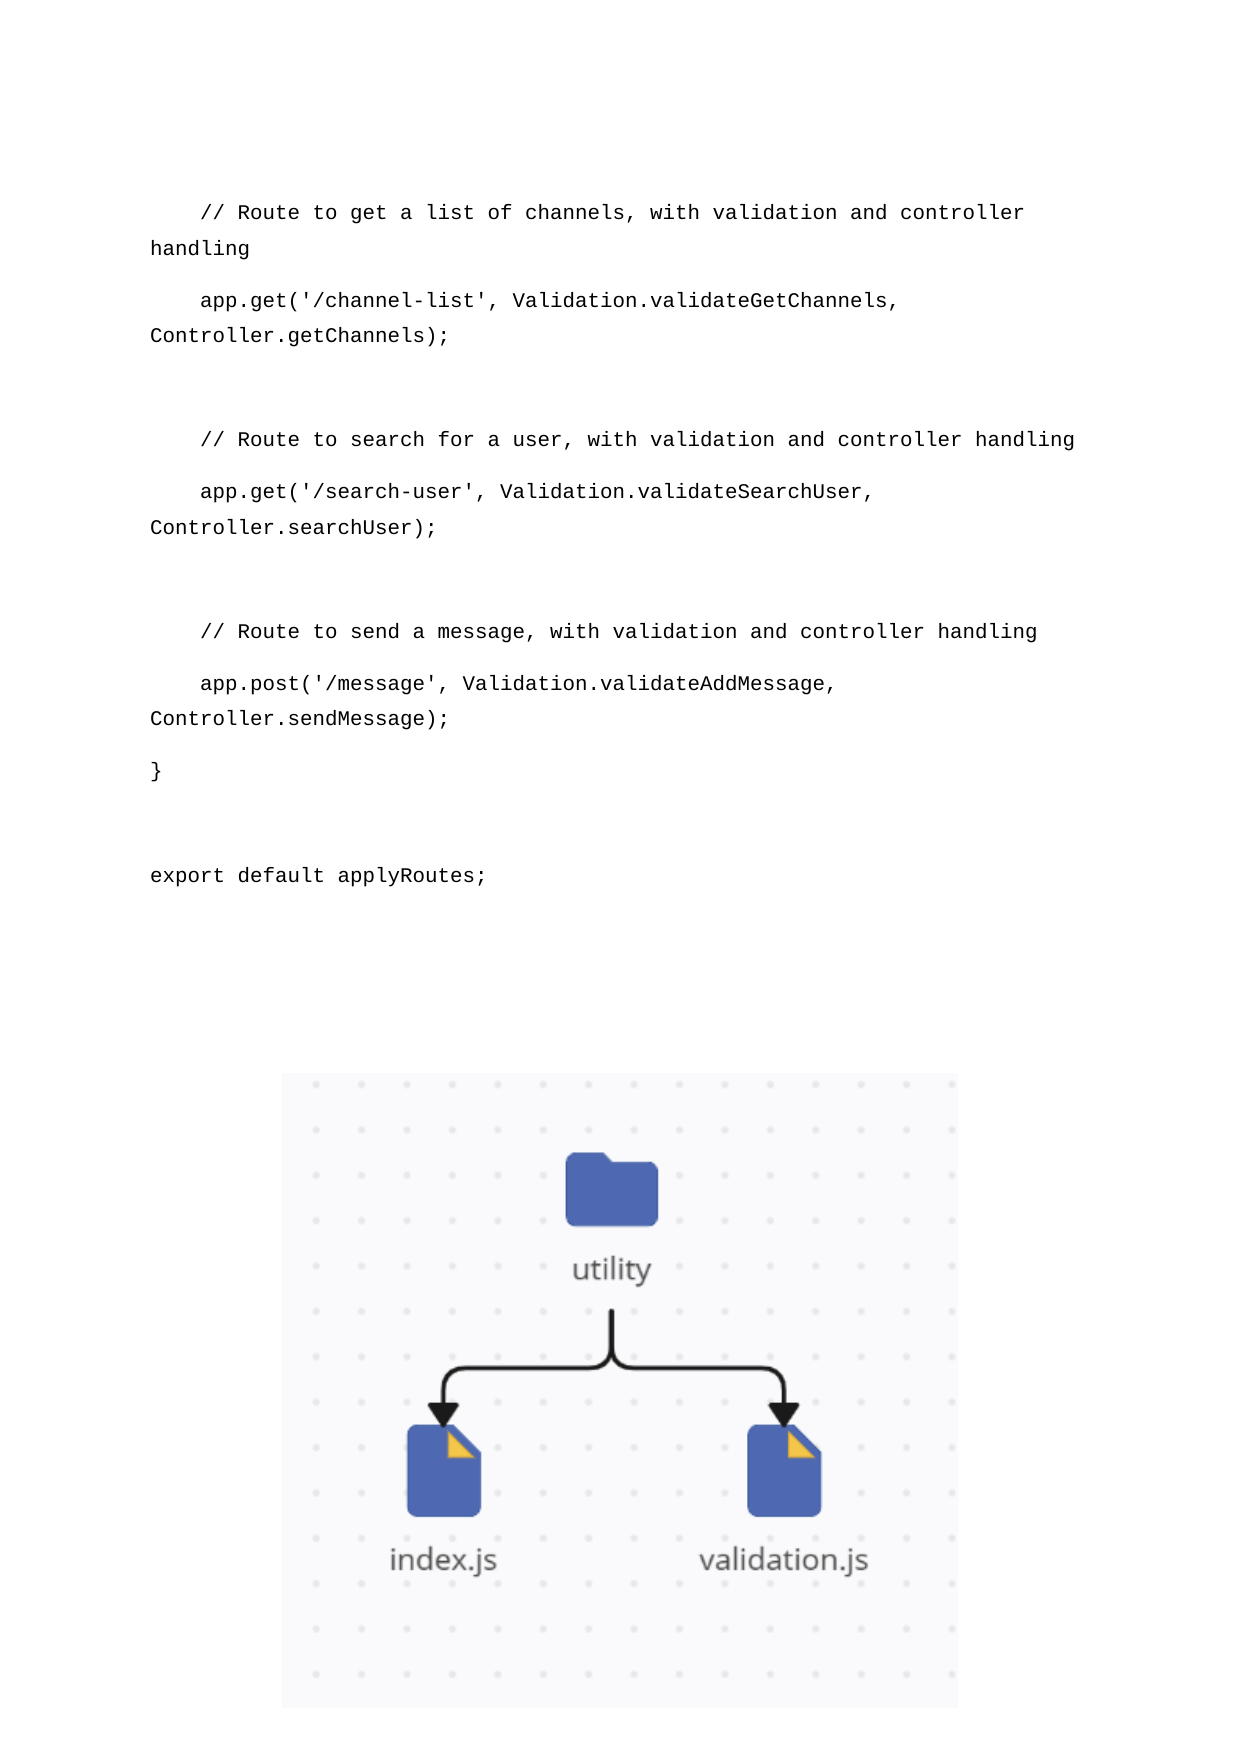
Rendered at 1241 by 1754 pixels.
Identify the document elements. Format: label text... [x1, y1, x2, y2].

picture [281, 1073, 959, 1708]
text } [150, 760, 1090, 784]
text // Route to get a list of channels, with validation and controller handling [150, 202, 1090, 261]
text app.post('/message', Validation.validateAddMessage, Controller.sendMessage); [150, 673, 1090, 732]
text // Route to send a message, with validation and controller handling [150, 621, 1090, 644]
text app.get('/channel-list', Validation.validateGetChannels, Controller.getChannels); [150, 289, 1090, 349]
text // Route to search for a user, with validation and controller handling [150, 429, 1090, 453]
text export default applyRoutes; [150, 864, 1090, 888]
text app.get('/search-user', Validation.validateSearchUser, Controller.searchUser); [150, 481, 1090, 540]
